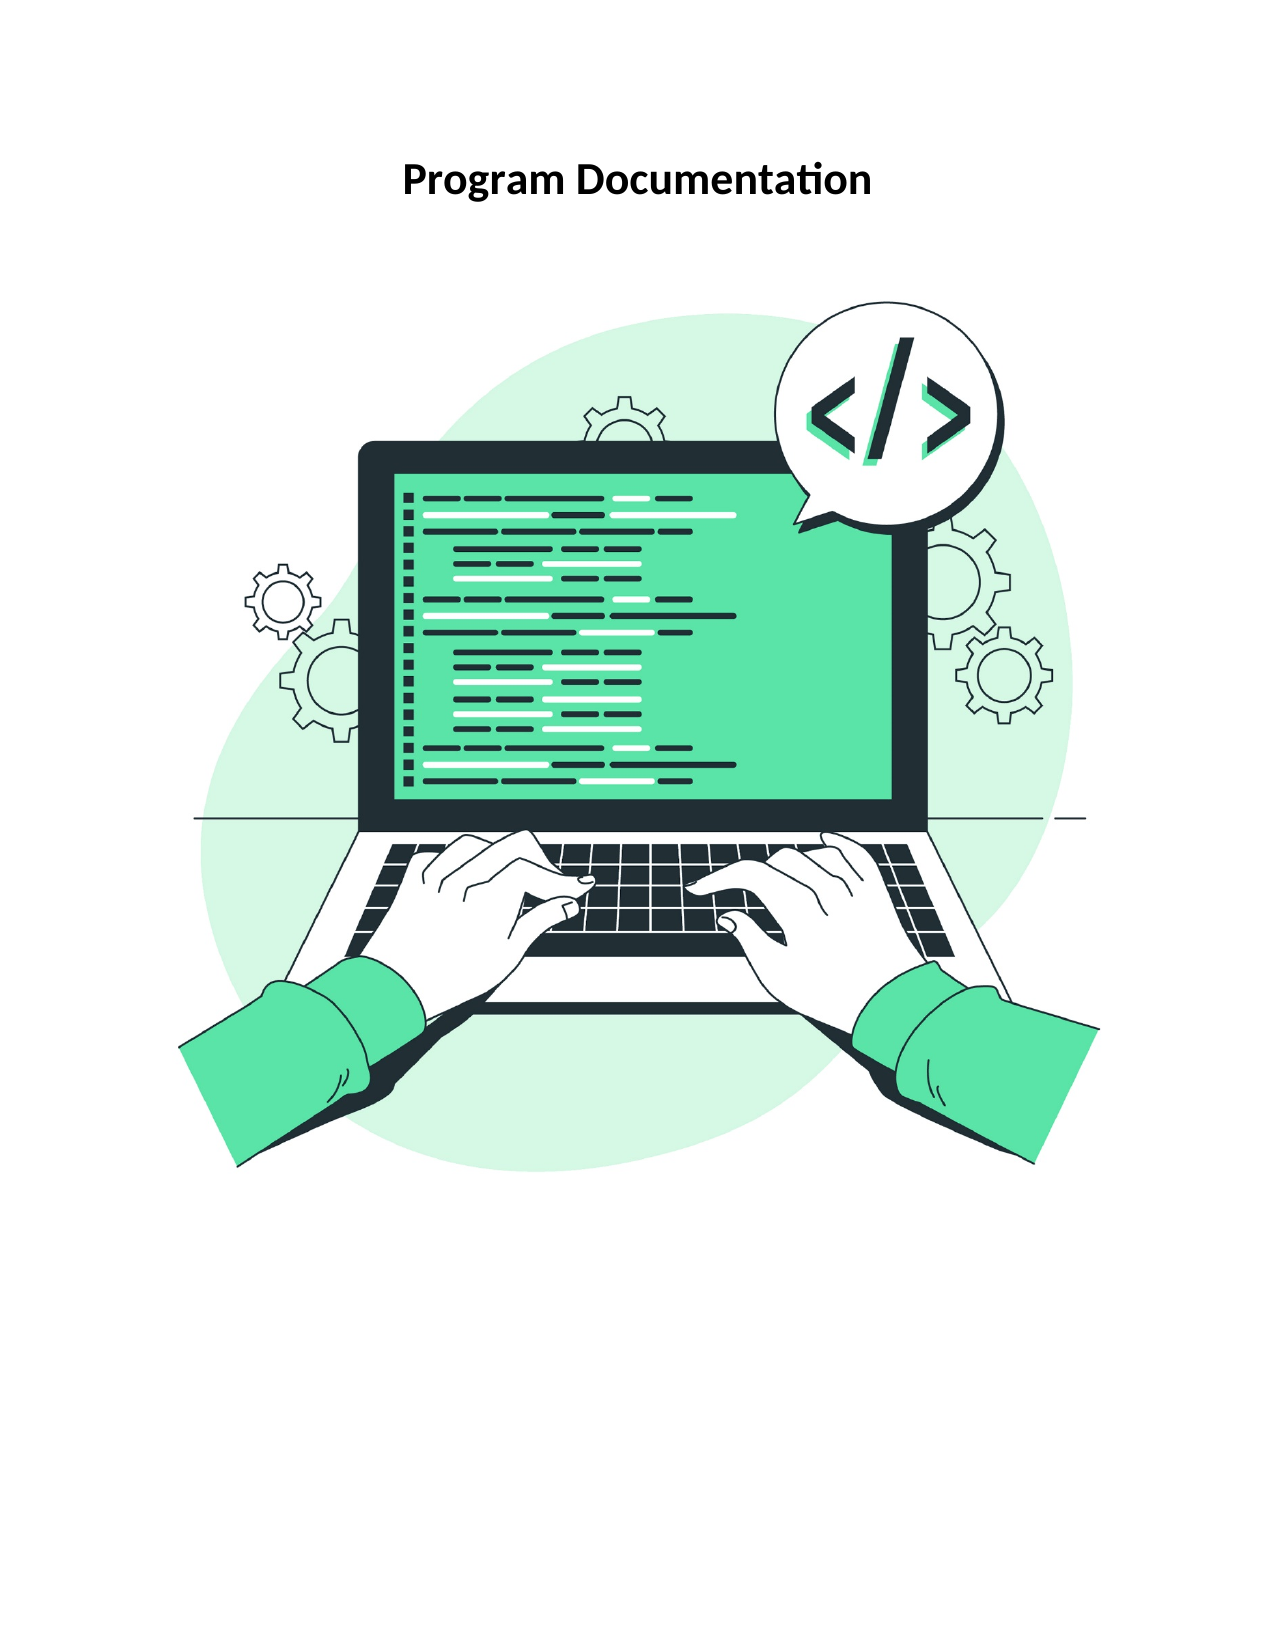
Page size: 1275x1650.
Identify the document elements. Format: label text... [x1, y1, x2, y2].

picture [150, 267, 1125, 1242]
text Program Documentation [150, 150, 1125, 206]
